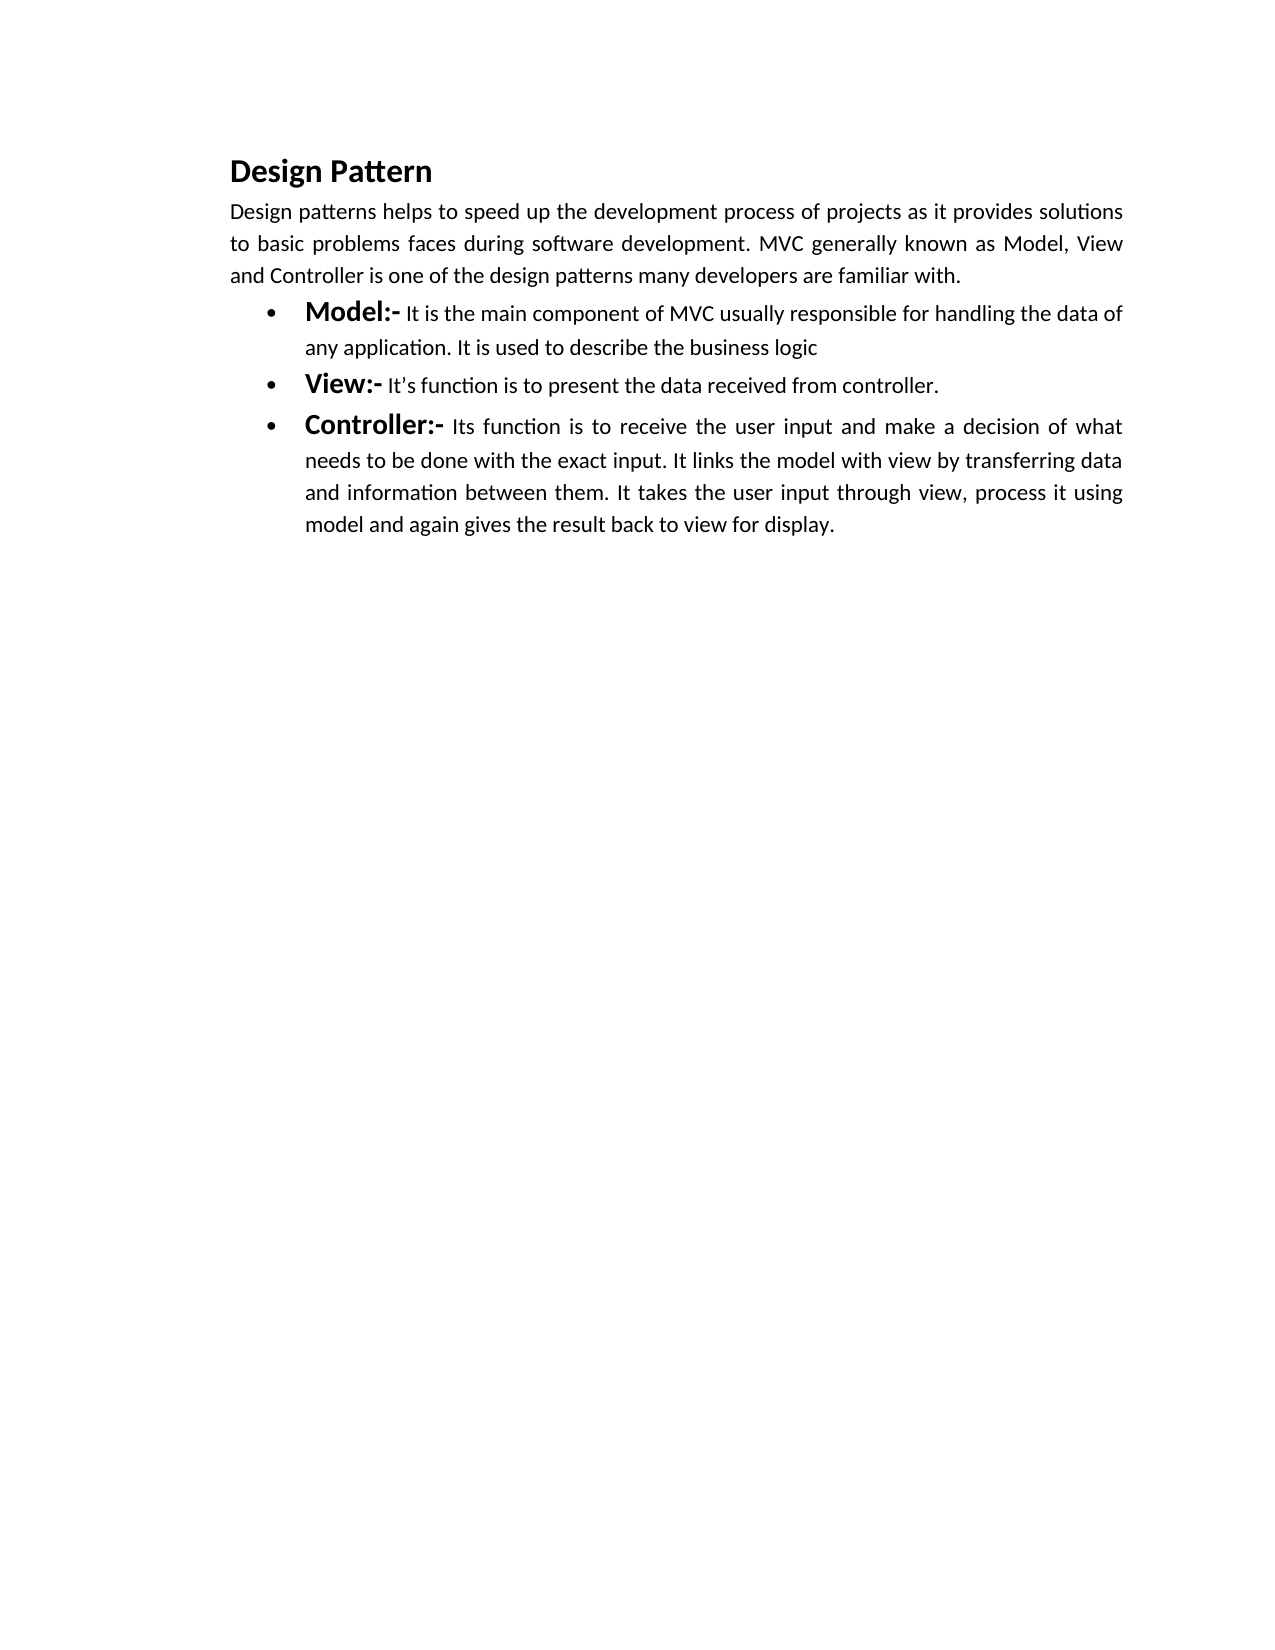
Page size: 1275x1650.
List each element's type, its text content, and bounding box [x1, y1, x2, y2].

list Controller:- Its function is to receive the user input and make a decision of what needs to be done with the exact input. It links the model with view by transferring data and information between them. It takes the user input through view, process it using model and again gives the result back to view for display. [267, 406, 1125, 538]
list Design Pattern [230, 150, 1125, 191]
list View:- It’s function is to present the data received from controller. [267, 365, 1125, 401]
list Design patterns helps to speed up the development process of projects as it provides solutions to basic problems faces during software development. MVC generally known as Model, View and Controller is one of the design patterns many developers are familiar with. [230, 197, 1125, 289]
list Model:- It is the main component of MVC usually responsible for handling the data of any application. It is used to describe the business logic [267, 293, 1125, 361]
